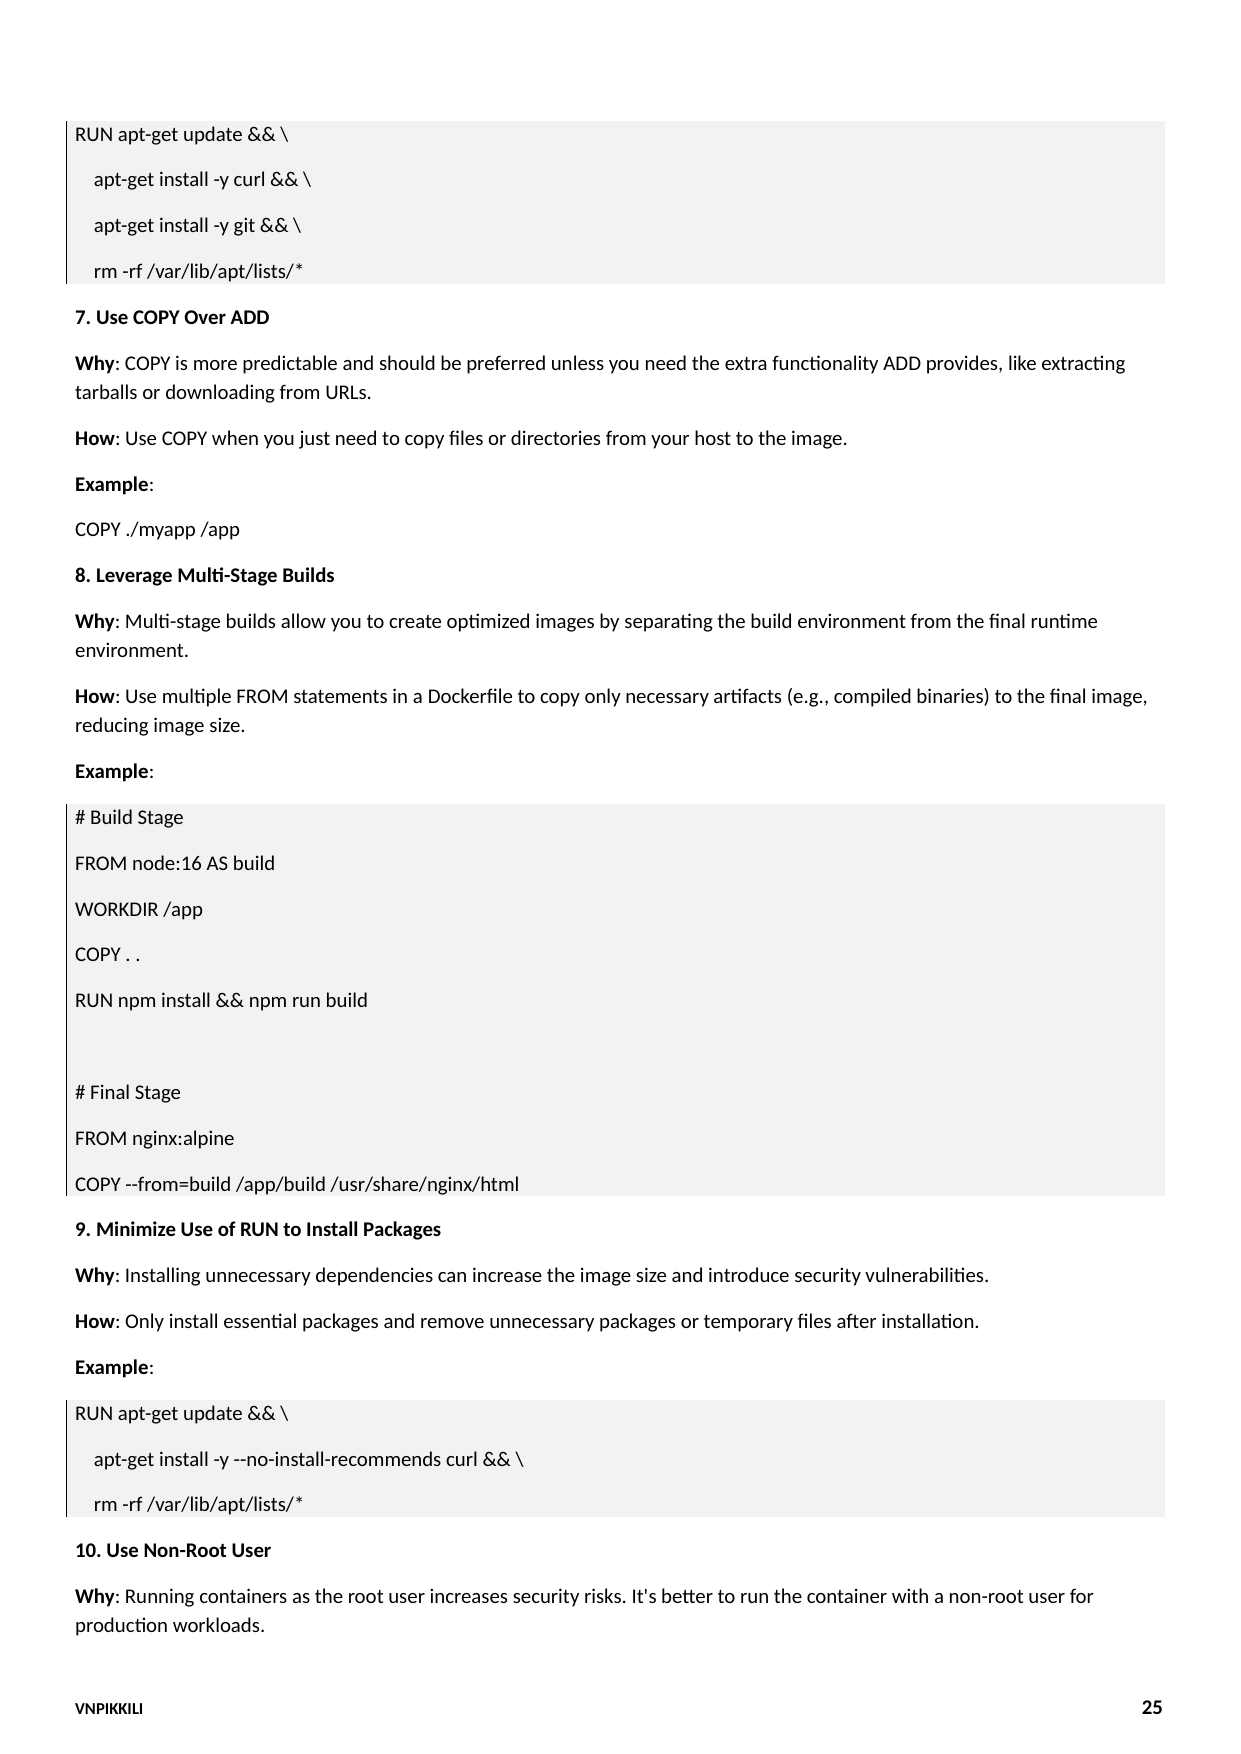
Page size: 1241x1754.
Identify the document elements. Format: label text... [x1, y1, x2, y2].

text # Final Stage [67, 1079, 1165, 1104]
text Why: Running containers as the root user increases security risks. It's better to run the container with a non-root user for production workloads. [75, 1583, 1165, 1638]
text Why: Installing unnecessary dependencies can increase the image size and introduce security vulnerabilities. [75, 1262, 1165, 1288]
text apt-get install -y --no-install-recommends curl && \ [67, 1446, 1165, 1471]
text rm -rf /var/lib/apt/lists/* [67, 258, 1165, 284]
text apt-get install -y curl && \ [67, 167, 1165, 192]
text COPY ./myapp /app [75, 517, 1165, 542]
text Example: [75, 758, 1165, 784]
text 7. Use COPY Over ADD [75, 304, 1165, 329]
text 9. Minimize Use of RUN to Install Packages [75, 1217, 1165, 1242]
text How: Use multiple FROM statements in a Dockerfile to copy only necessary artifacts (e.g., compiled binaries) to the final image, reducing image size. [75, 683, 1165, 738]
text apt-get install -y git && \ [67, 212, 1165, 238]
text RUN npm install && npm run build [67, 987, 1165, 1013]
text RUN apt-get update && \ [67, 1400, 1165, 1425]
text Why: COPY is more predictable and should be preferred unless you need the extra functionality ADD provides, like extracting tarballs or downloading from URLs. [75, 350, 1165, 404]
text COPY --from=build /app/build /usr/share/nginx/html [67, 1171, 1165, 1196]
text Why: Multi-stage builds allow you to create optimized images by separating the build environment from the final runtime environment. [75, 608, 1165, 663]
text RUN apt-get update && \ [67, 121, 1165, 146]
text How: Only install essential packages and remove unnecessary packages or temporary files after installation. [75, 1308, 1165, 1334]
text FROM nginx:alpine [67, 1125, 1165, 1150]
text Example: [75, 1354, 1165, 1379]
text How: Use COPY when you just need to copy files or directories from your host to the image. [75, 425, 1165, 450]
text Example: [75, 471, 1165, 496]
text 10. Use Non-Root User [75, 1537, 1165, 1563]
text # Build Stage [67, 804, 1165, 829]
text COPY . . [67, 942, 1165, 967]
text 8. Leverage Multi-Stage Builds [75, 562, 1165, 588]
text WORKDIR /app [67, 896, 1165, 921]
text FROM node:16 AS build [67, 850, 1165, 875]
text rm -rf /var/lib/apt/lists/* [67, 1492, 1165, 1517]
